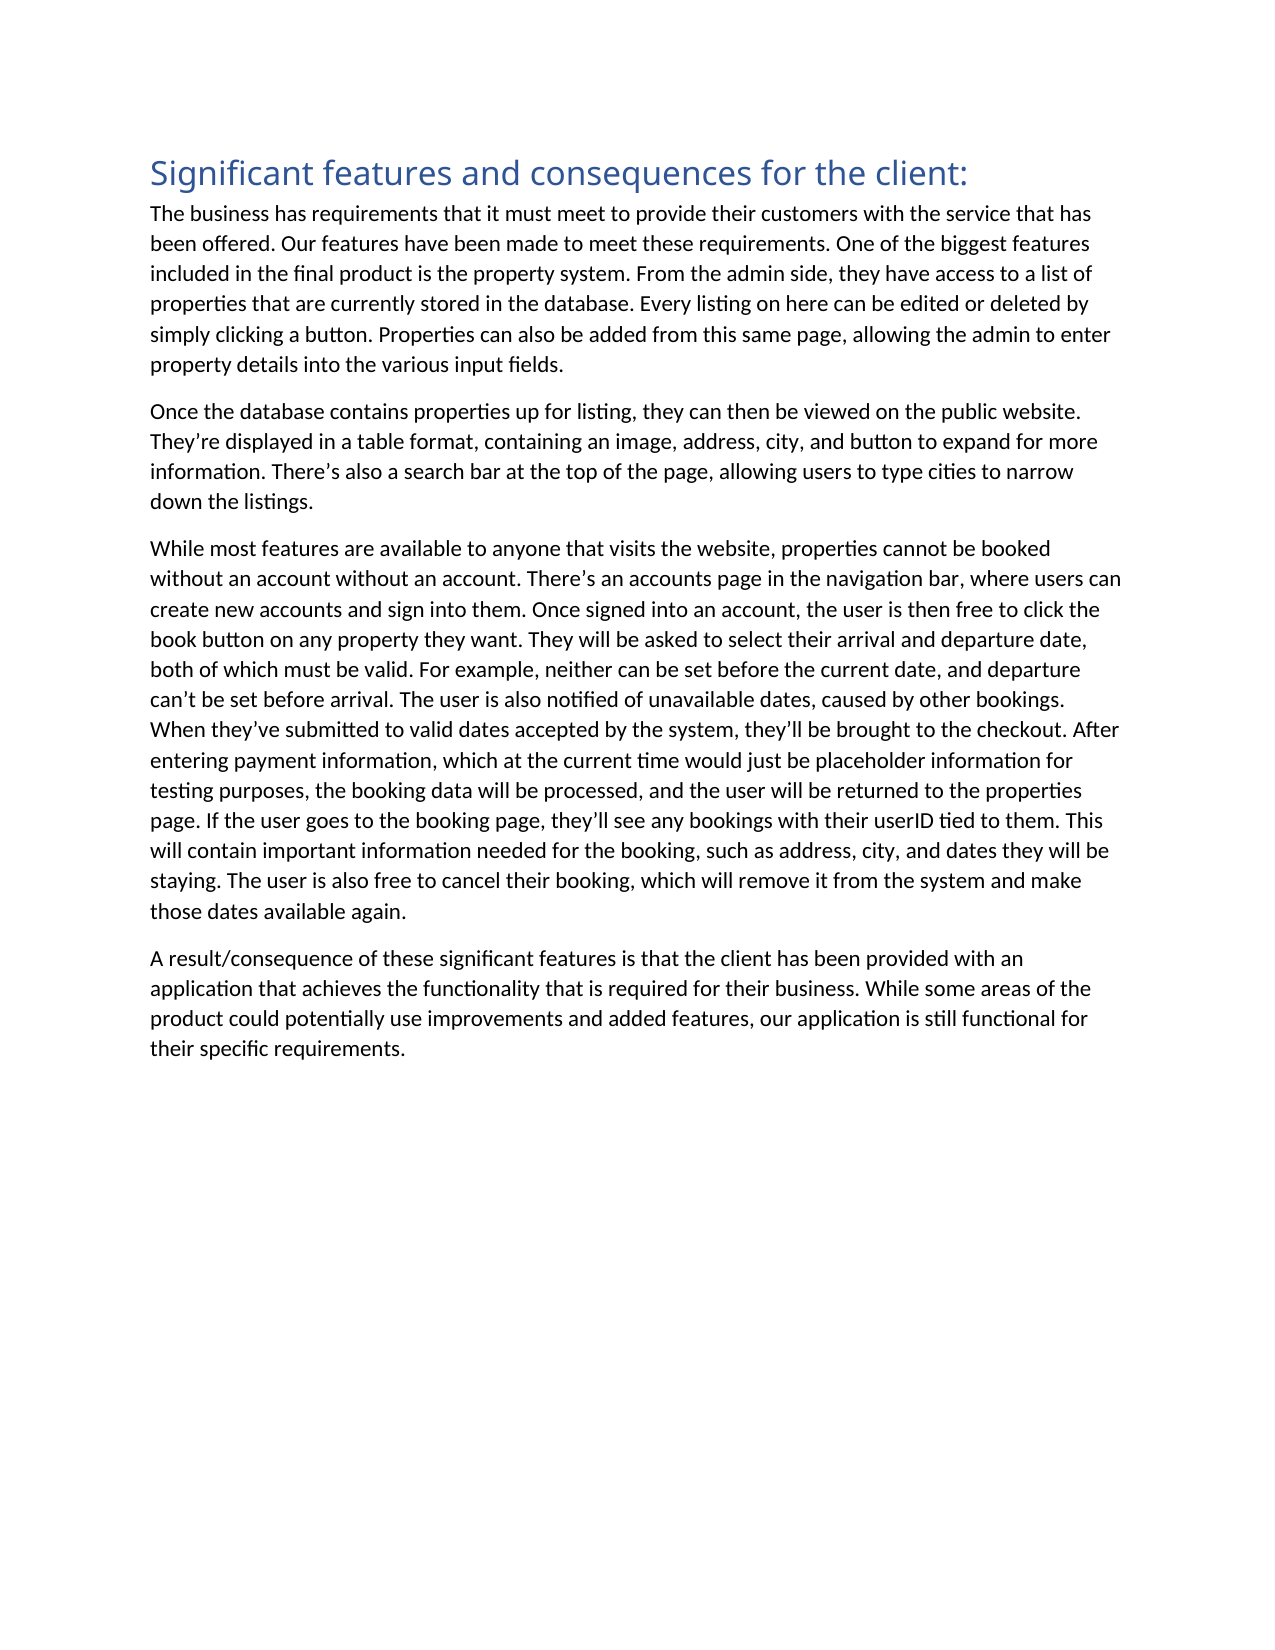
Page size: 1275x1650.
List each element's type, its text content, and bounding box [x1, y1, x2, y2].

text A result/consequence of these significant features is that the client has been provided with an application that achieves the functionality that is required for their business. While some areas of the product could potentially use improvements and added features, our application is still functional for their specific requirements. [150, 944, 1125, 1062]
subtitle Significant features and consequences for the client: [150, 150, 1125, 195]
text Once the database contains properties up for listing, they can then be viewed on the public website. They’re displayed in a table format, containing an image, address, city, and button to expand for more information. There’s also a search bar at the top of the page, allowing users to type cities to narrow down the listings. [150, 397, 1125, 516]
text While most features are available to anyone that visits the website, properties cannot be booked without an account without an account. There’s an accounts page in the navigation bar, where users can create new accounts and sign into them. Once signed into an account, the user is then free to click the book button on any property they want. They will be asked to select their arrival and departure date, both of which must be valid. For example, neither can be set before the current date, and departure can’t be set before arrival. The user is also notified of unavailable dates, caused by other bookings. When they’ve submitted to valid dates accepted by the system, they’ll be brought to the checkout. After entering payment information, which at the current time would just be placeholder information for testing purposes, the booking data will be processed, and the user will be returned to the properties page. If the user goes to the booking page, they’ll see any bookings with their userID tied to them. This will contain important information needed for the booking, such as address, city, and dates they will be staying. The user is also free to cancel their booking, which will remove it from the system and make those dates available again. [150, 534, 1125, 925]
text The business has requirements that it must meet to provide their customers with the service that has been offered. Our features have been made to meet these requirements. One of the biggest features included in the final product is the property system. From the admin side, they have access to a list of properties that are currently stored in the database. Every listing on here can be edited or deleted by simply clicking a button. Properties can also be added from this same page, allowing the admin to enter property details into the various input fields. [150, 199, 1125, 378]
